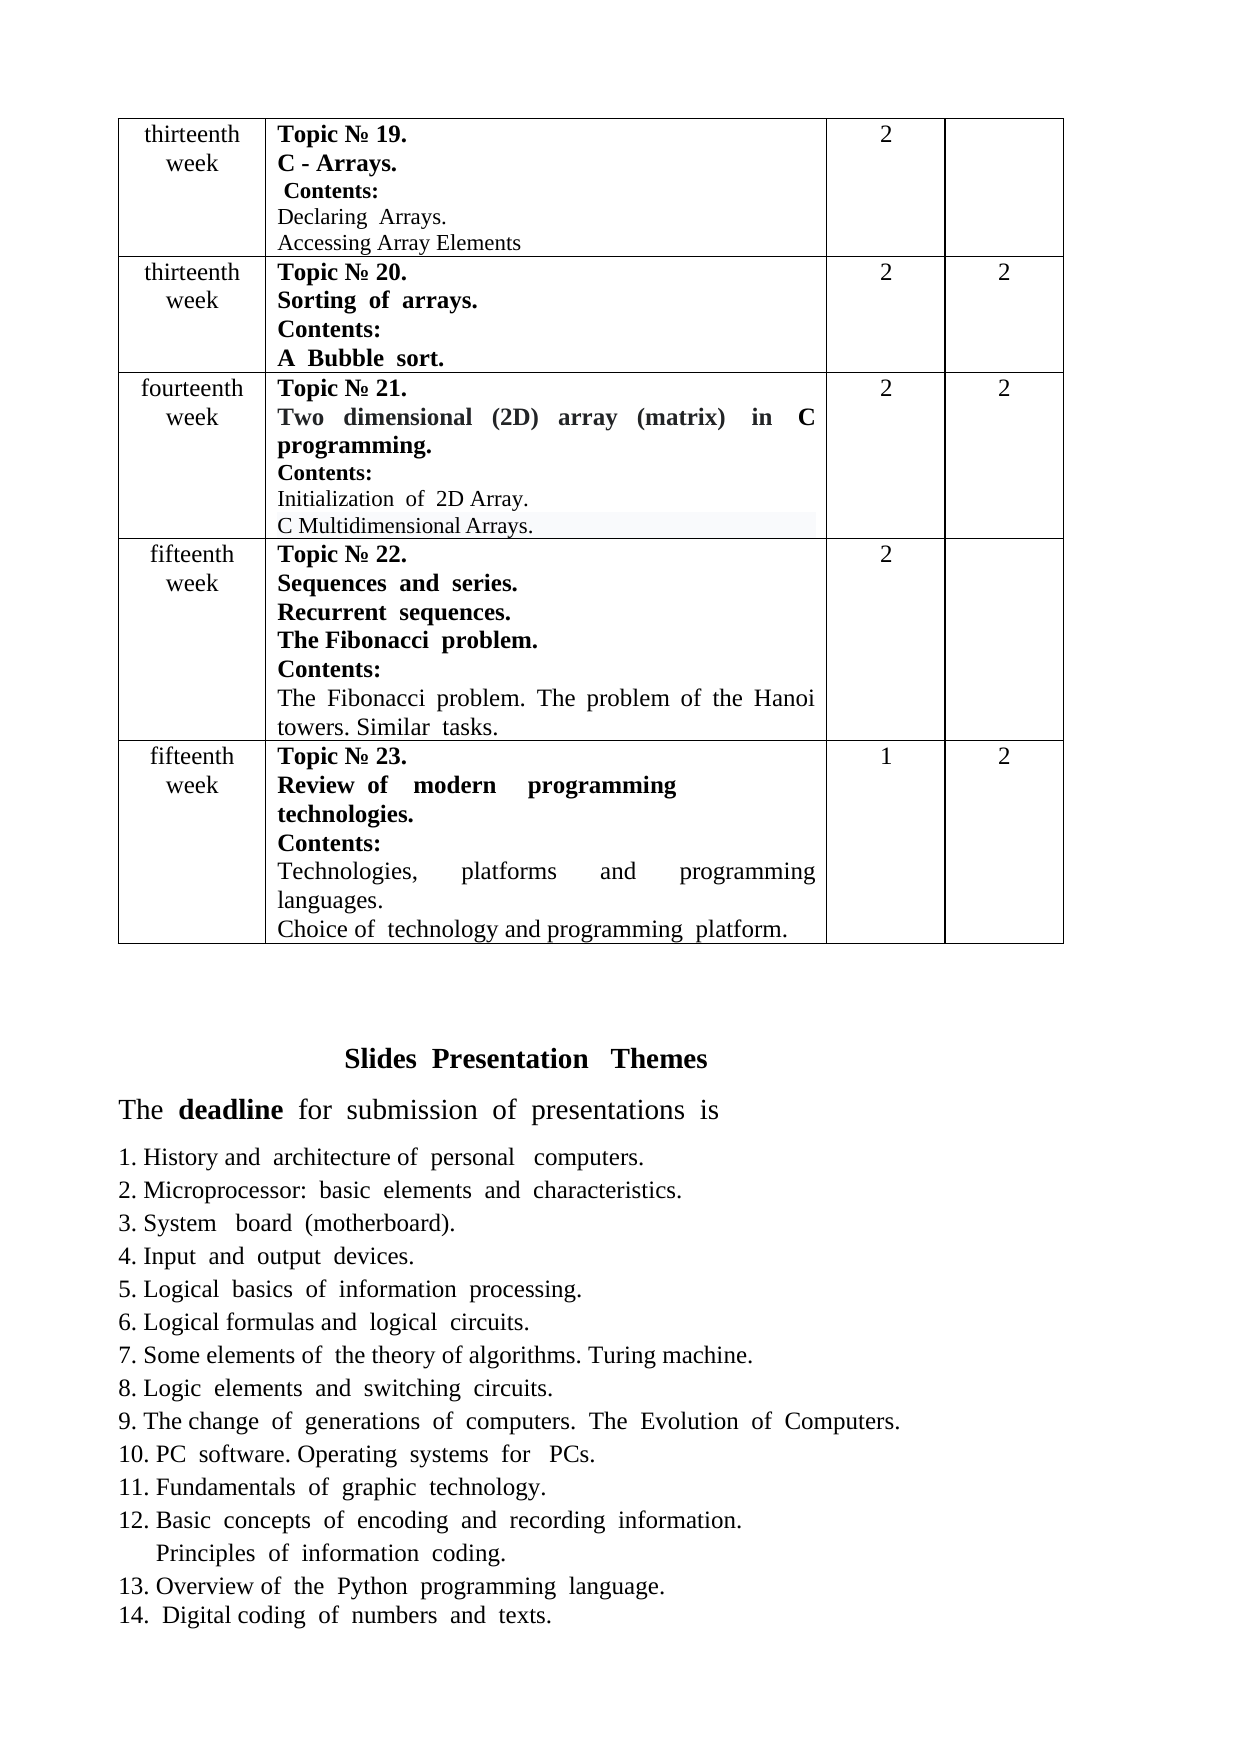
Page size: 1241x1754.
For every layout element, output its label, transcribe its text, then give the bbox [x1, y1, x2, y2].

text 5. Logical basics of information processing. [118, 1274, 1122, 1303]
table_cell 2 [827, 119, 944, 256]
list The deadline for submission of presentations is [118, 1092, 1122, 1125]
table_cell thirteenth week [119, 119, 265, 256]
table_cell fourteenth week [119, 373, 265, 538]
text 8. Logic elements and switching circuits. [118, 1373, 1122, 1402]
text 6. Logical formulas and logical circuits. [118, 1307, 1122, 1336]
table_cell Topic № 22. Sequences and series. Recurrent sequences. The Fibonacci problem. Contents: The Fibonacci problem. The problem of the Hanoi towers. Similar tasks. [266, 539, 826, 740]
table_cell fifteenth week [119, 539, 265, 740]
text Principles of information coding. [118, 1538, 1122, 1567]
table_cell fifteenth week [119, 741, 265, 943]
table_cell Topic № 23. Review of modern programming technologies. Contents: Technologies, platforms and programming languages. Choice of technology and programming platform. [266, 741, 826, 943]
text 13. Overview of the Python programming language. [118, 1571, 1122, 1600]
text 11. Fundamentals of graphic technology. [118, 1472, 1122, 1501]
text 7. Some elements of the theory of algorithms. Turing machine. [118, 1340, 1122, 1369]
text 12. Basic concepts of encoding and recording information. [118, 1505, 1122, 1534]
list Slides Presentation Themes [118, 1041, 1122, 1075]
table_cell [946, 539, 1063, 740]
text 10. PC software. Operating systems for PCs. [118, 1439, 1122, 1468]
table_cell Topic № 21. Two dimensional (2D) array (matrix) in C programming. Contents: Initialization of 2D Array. C Multidimensional Arrays. [266, 373, 826, 538]
table_cell [946, 119, 1063, 256]
table_cell 2 [827, 539, 944, 740]
table_cell 2 [946, 741, 1063, 943]
text 4. Input and output devices. [118, 1241, 1122, 1270]
text 9. The change of generations of computers. The Evolution of Computers. [118, 1406, 1122, 1435]
text 2. Microprocessor: basic elements and characteristics. [118, 1175, 1122, 1204]
text 14. Digital coding of numbers and texts. [118, 1600, 1122, 1629]
table_cell Topic № 20. Sorting of arrays. Contents: A Bubble sort. [266, 257, 826, 372]
table_cell 2 [827, 373, 944, 538]
table_cell 2 [946, 373, 1063, 538]
text 3. System board (motherboard). [118, 1208, 1122, 1237]
text 1. History and architecture of personal computers. [118, 1142, 1122, 1171]
table_cell 2 [946, 257, 1063, 372]
table_cell thirteenth week [119, 257, 265, 372]
table_cell 2 [827, 257, 944, 372]
table_cell 1 [827, 741, 944, 943]
table_cell Topic № 19. C - Arrays. Contents: Declaring Arrays. Accessing Array Elements [266, 119, 826, 256]
